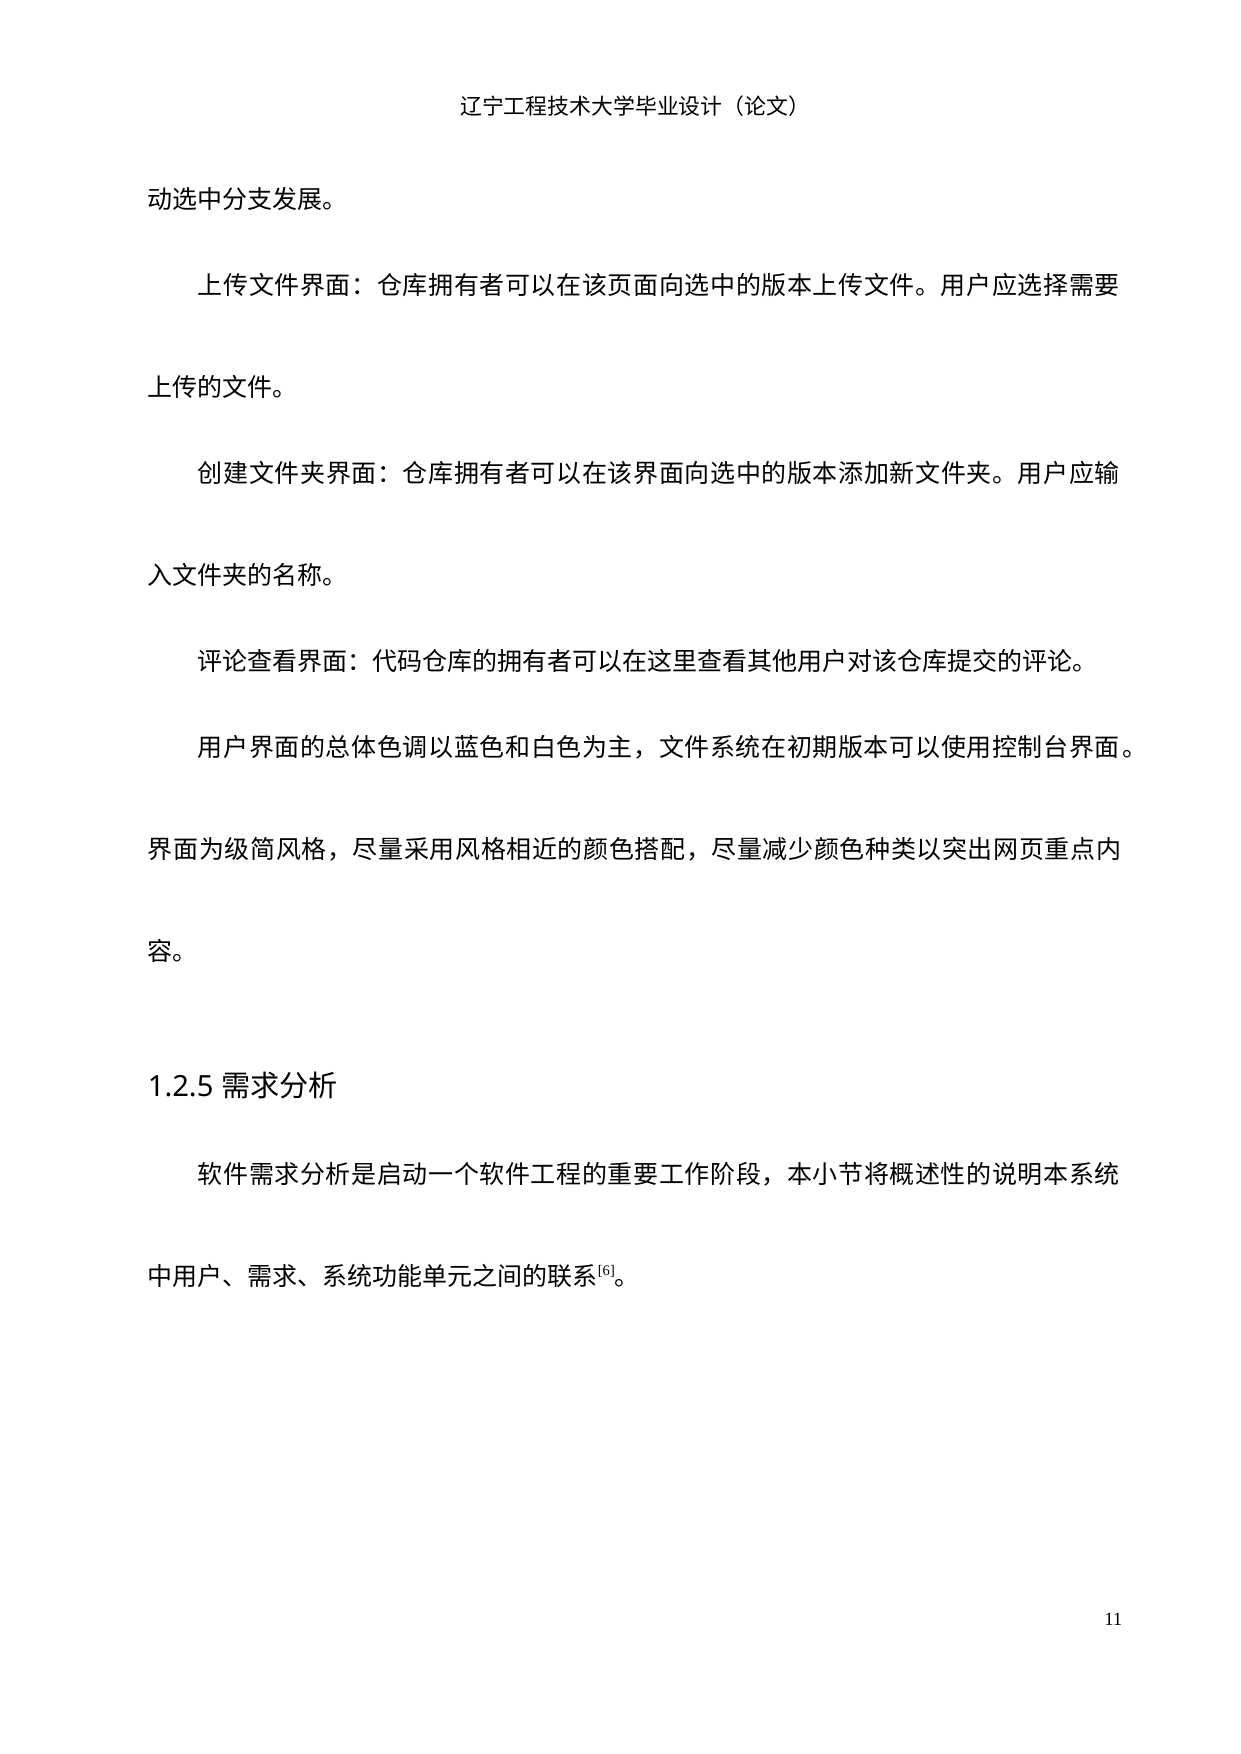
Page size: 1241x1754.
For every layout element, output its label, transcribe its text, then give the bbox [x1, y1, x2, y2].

text 创建文件夹界面：仓库拥有者可以在该界面向选中的版本添加新文件夹。用户应输入文件夹的名称。 [148, 438, 1122, 608]
text 评论查看界面：代码仓库的拥有者可以在这里查看其他用户对该仓库提交的评论。 [148, 626, 1122, 694]
text 上传文件界面：仓库拥有者可以在该页面向选中的版本上传文件。用户应选择需要上传的文件。 [148, 250, 1122, 420]
text 用户界面的总体色调以蓝色和白色为主，文件系统在初期版本可以使用控制台界面。界面为级简风格，尽量采用风格相近的颜色搭配，尽量减少颜色种类以突出网页重点内容。 [148, 712, 1122, 983]
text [148, 164, 1122, 232]
text 软件需求分析是启动一个软件工程的重要工作阶段，本小节将概述性的说明本系统中用户、需求、系统功能单元之间的联系[6]。 [148, 1139, 1122, 1309]
text 1.2.5 需求分析 [148, 1050, 1122, 1118]
